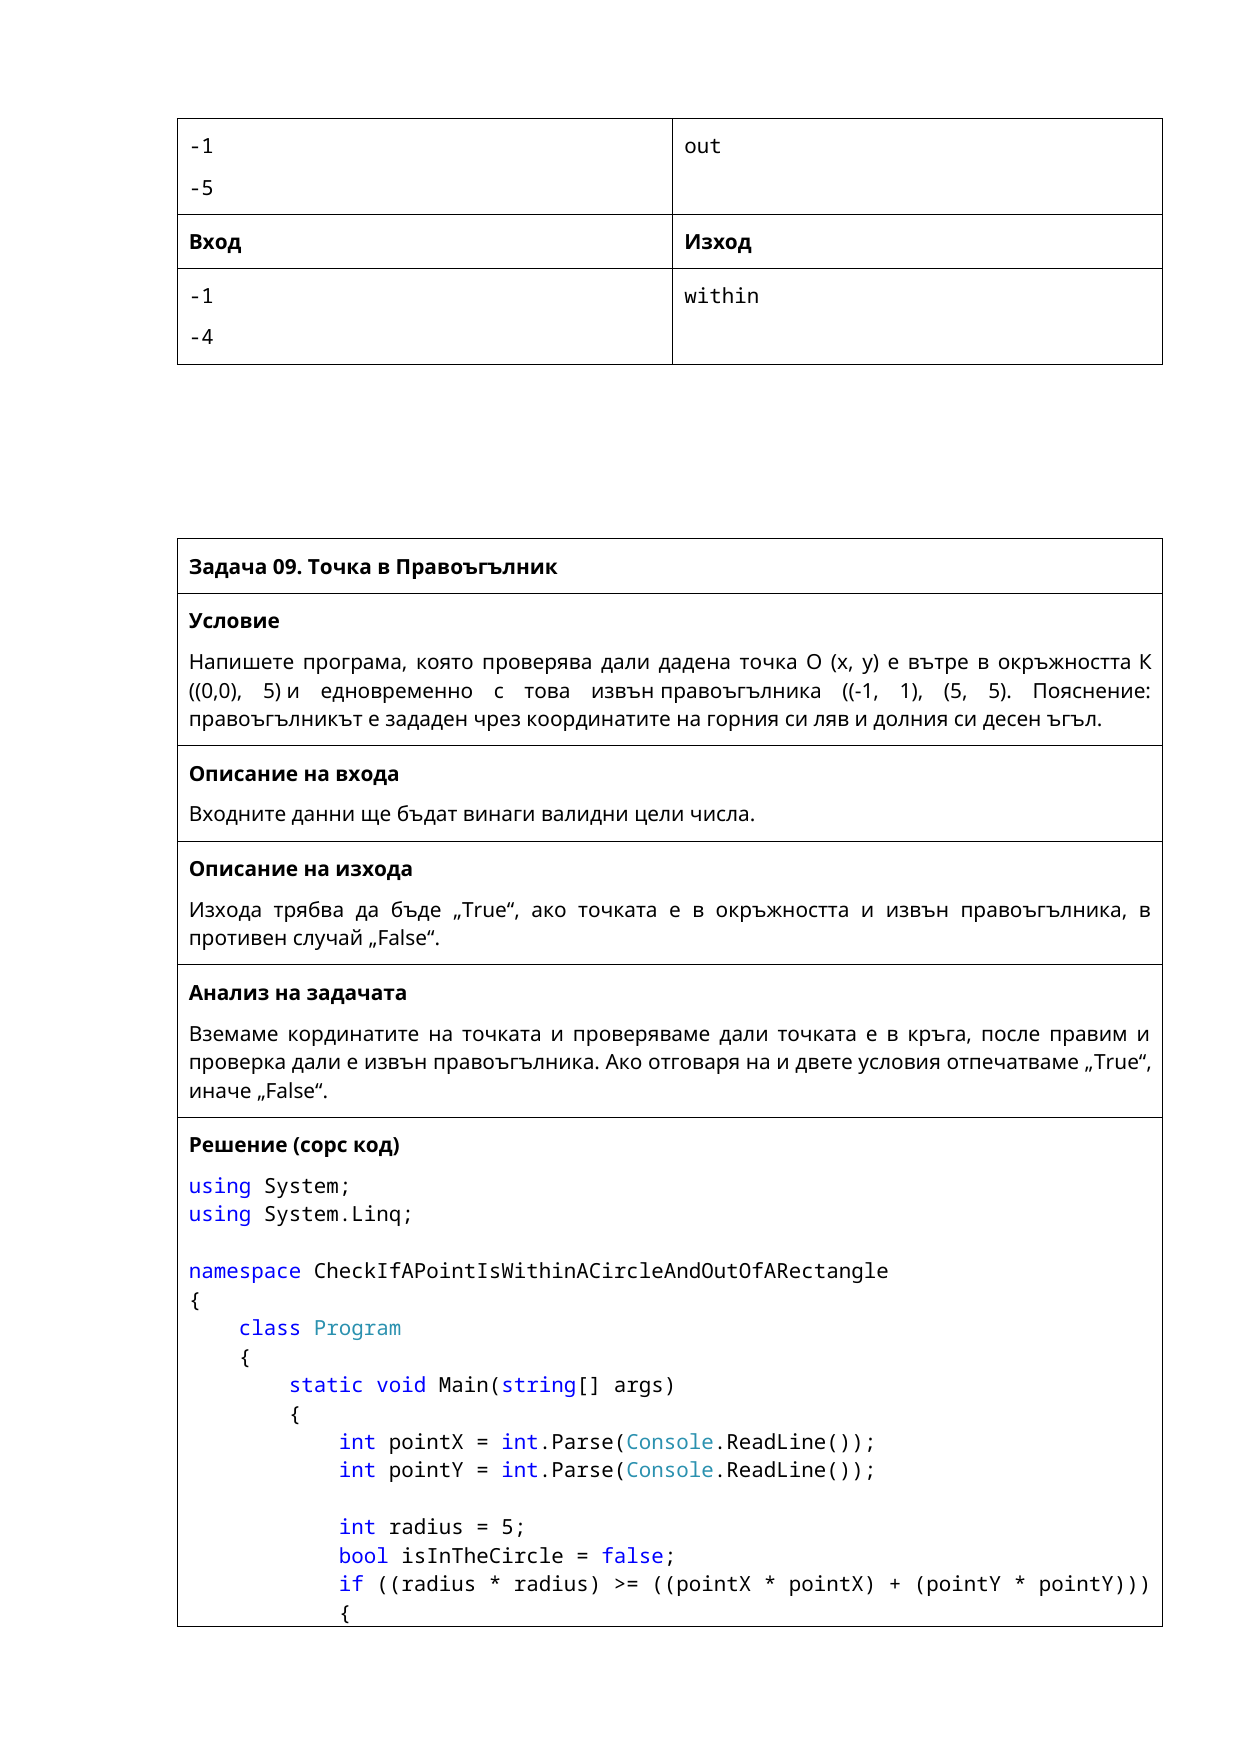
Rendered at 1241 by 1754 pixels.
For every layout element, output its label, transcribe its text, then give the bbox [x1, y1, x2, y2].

table_cell out [673, 119, 1162, 213]
table_cell Условие Напишете програма, която проверява дали дадена точка О (x, y) е вътре в окръжността К ((0,0), 5) и едновременно с това извън правоъгълника ((-1, 1), (5, 5). Пояснение: правоъгълникът е зададен чрез координатите на горния си ляв и долния си десен ъгъл. [178, 594, 1162, 745]
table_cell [178, 1118, 1162, 1626]
table_cell -1 -4 [178, 269, 672, 363]
table_cell Вход [178, 215, 672, 268]
table_cell Описание на изхода Изхода трябва да бъде „True“, ако точката е в окръжността и извън правоъгълника, в противен случай „False“. [178, 842, 1162, 964]
table_cell within [673, 269, 1162, 363]
table_cell Изход [673, 215, 1162, 268]
table_cell -1 -5 [178, 119, 672, 213]
table_cell Анализ на задачата Вземаме кординатите на точката и проверяваме дали точката е в кръга, после правим и проверка дали е извън правоъгълника. Ако отговаря на и двете условия отпечатваме „True“, иначе „False“. [178, 965, 1162, 1117]
table_header Задача 09. Точка в Правоъгълник [178, 539, 1162, 593]
table_cell Описание на входа Входните данни ще бъдат винаги валидни цели числа. [178, 746, 1162, 841]
